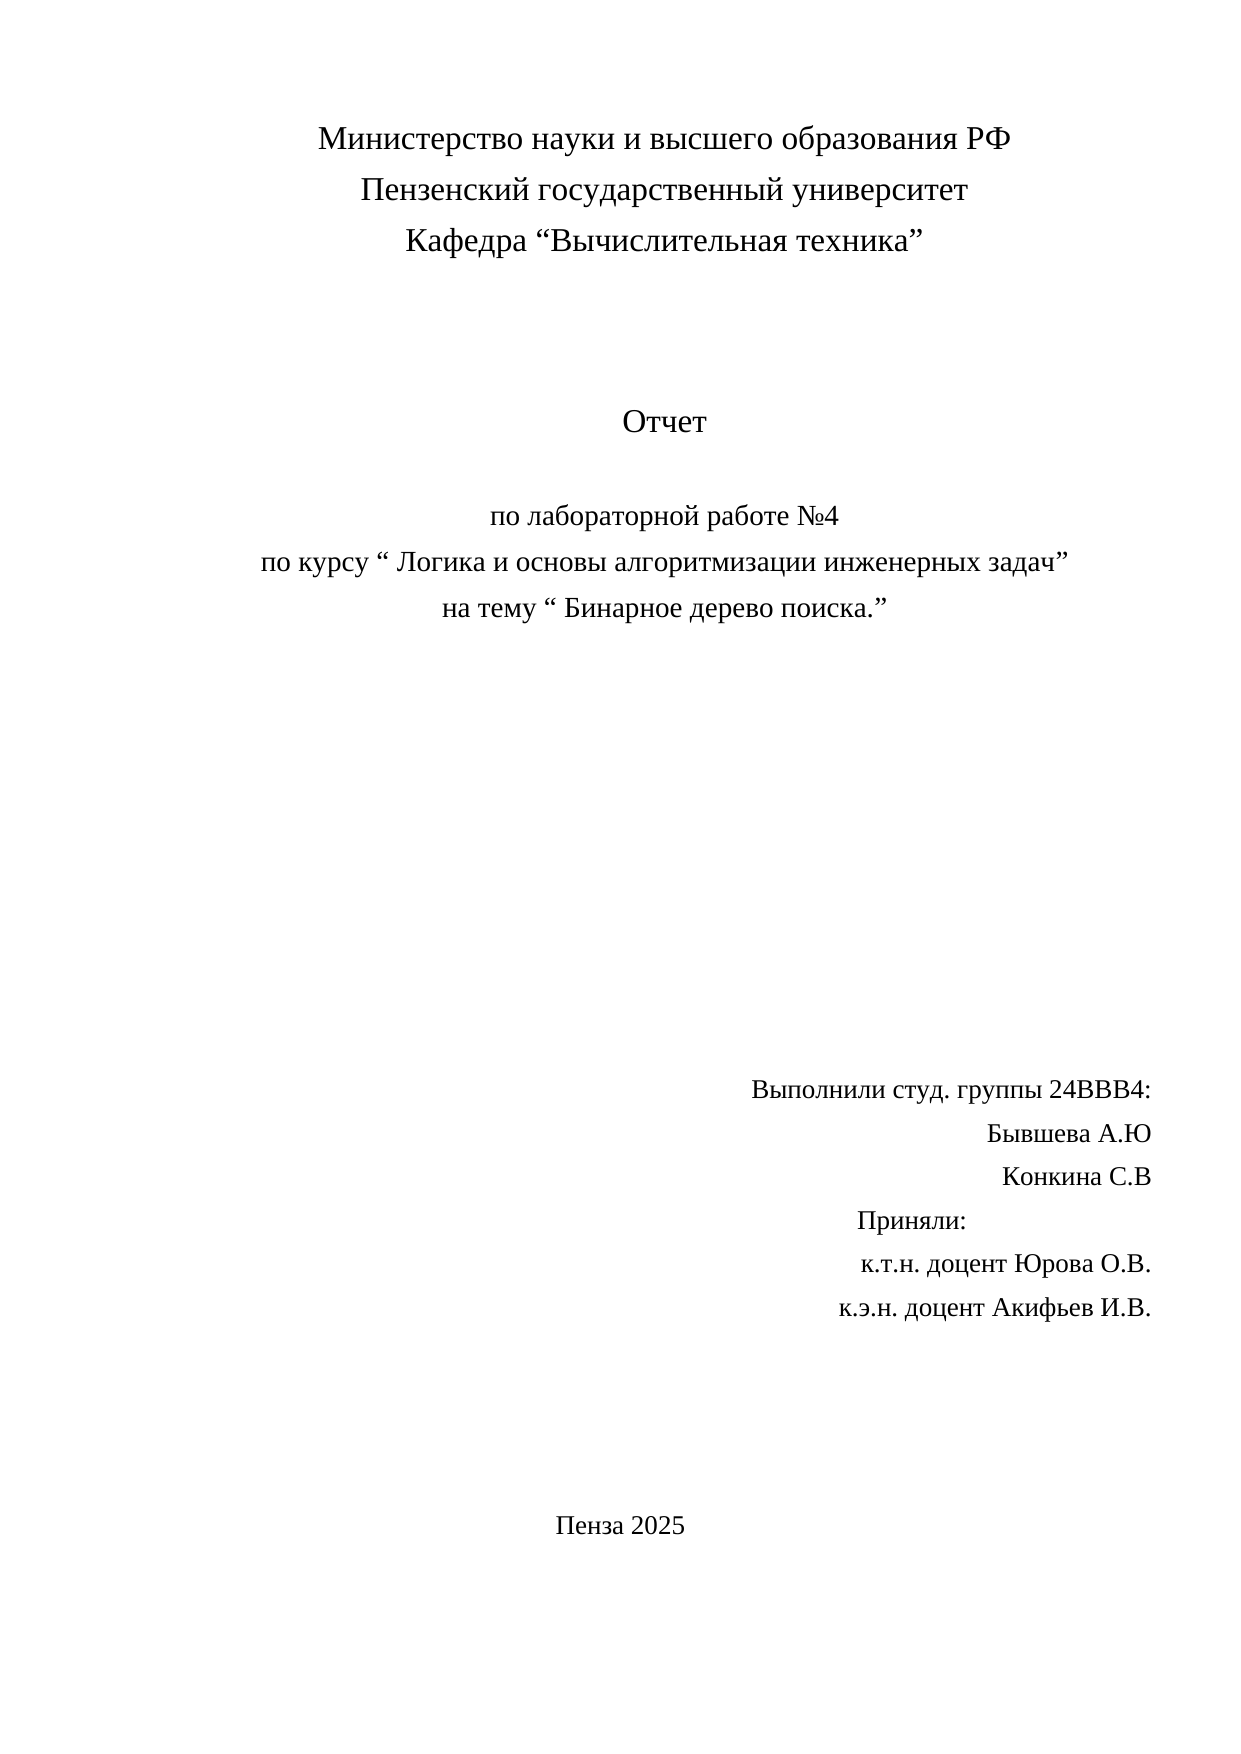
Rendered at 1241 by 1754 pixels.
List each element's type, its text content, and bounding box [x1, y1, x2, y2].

text Отчет [118, 402, 1152, 440]
text Бывшева А.Ю [118, 1117, 1152, 1148]
text на тему “ Бинарное дерево поиска.” [874, 591, 1152, 624]
text Выполнили студ. группы 24ВВВ4: [118, 1073, 1152, 1104]
text по курсу “ Логика и основы алгоритмизации инженерных задач” [118, 544, 1152, 578]
text Пензенский государственный университет [118, 169, 1152, 207]
text Министерство науки и высшего образования РФ [118, 118, 1152, 156]
text к.т.н. доцент Юрова О.В. [118, 1248, 1152, 1279]
text Кафедра “Вычислительная техника” [118, 220, 1152, 258]
text Пенза 2025 [88, 1509, 1152, 1541]
text Приняли: [118, 1204, 1152, 1235]
text Конкина С.В [118, 1160, 1152, 1191]
text на тему “ Бинарное дерево поиска.” [118, 591, 557, 624]
text по лабораторной работе №4 [118, 498, 1152, 532]
text к.э.н. доцент Акифьев И.В. [118, 1291, 1152, 1322]
